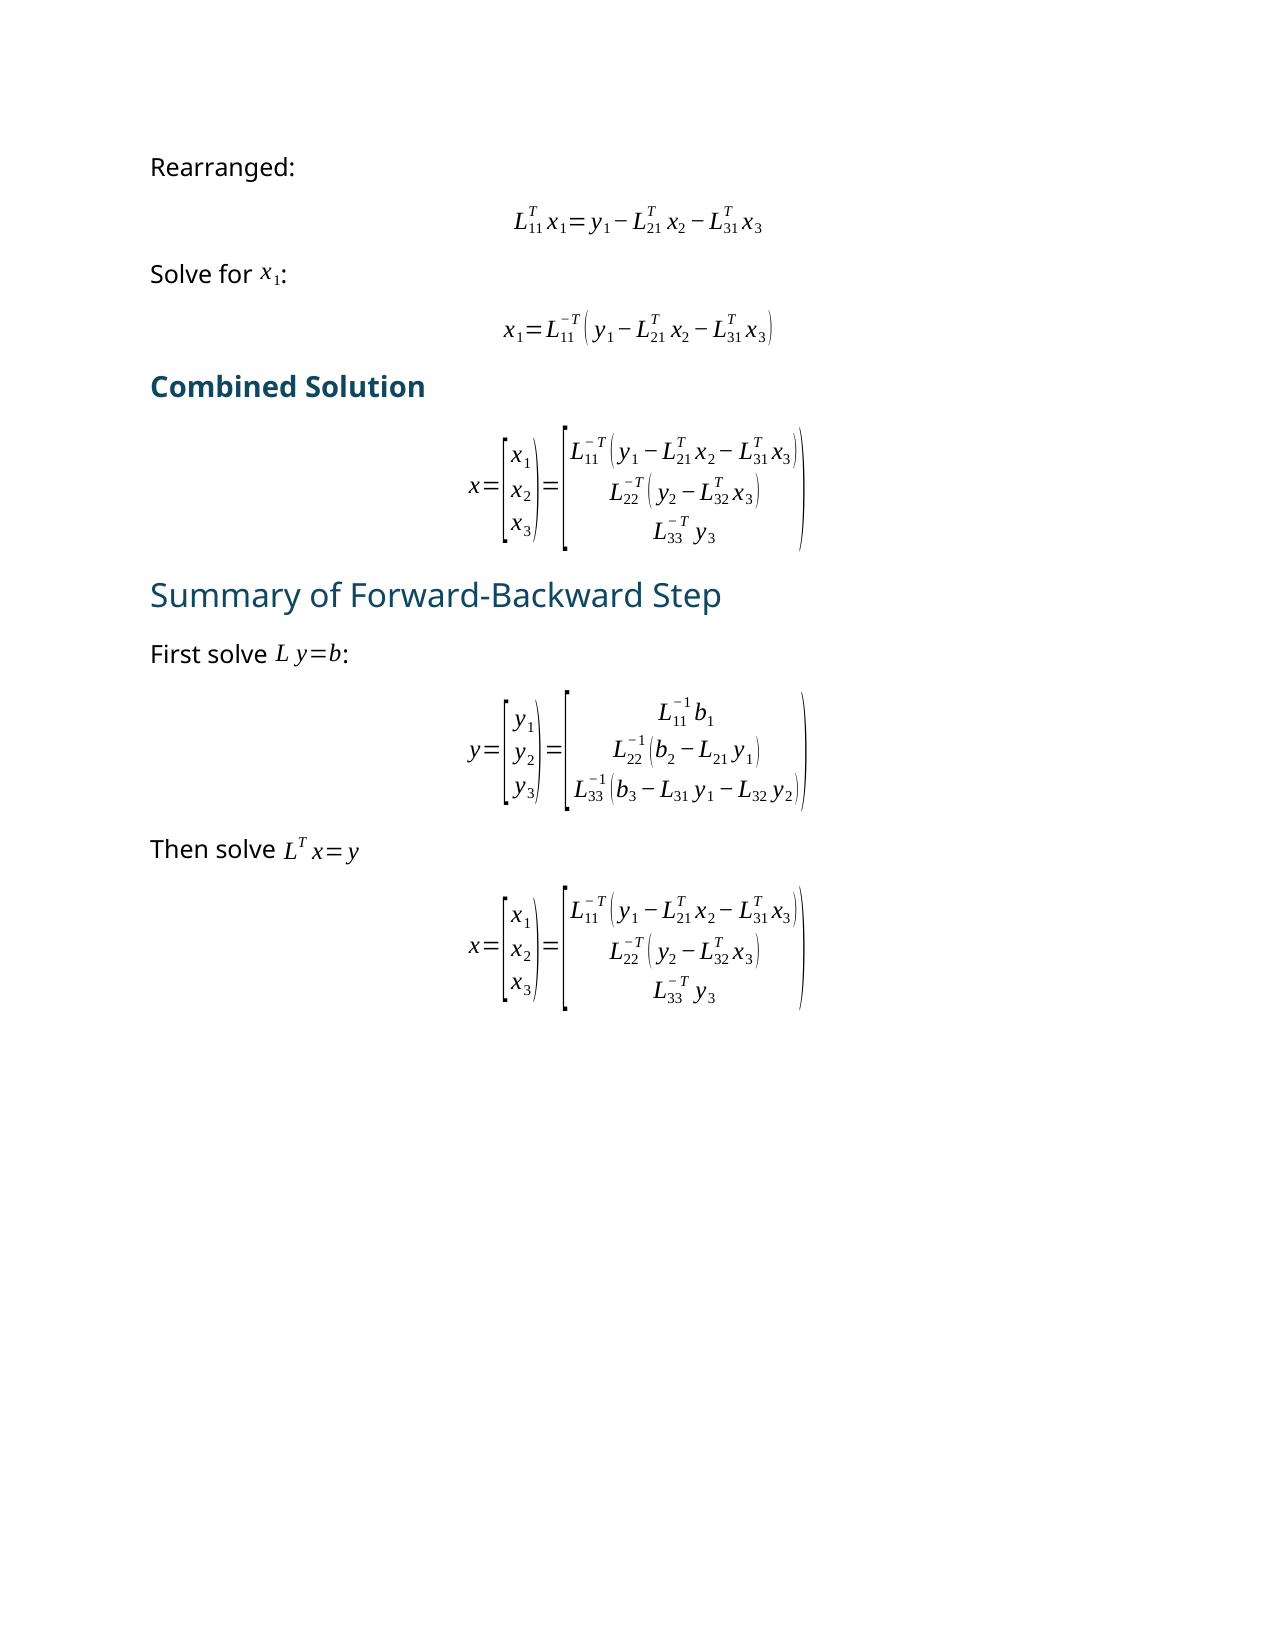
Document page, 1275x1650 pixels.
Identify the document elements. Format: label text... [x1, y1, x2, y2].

subtitle Summary of Forward-Backward Step [150, 572, 1125, 618]
subtitle Combined Solution [150, 367, 1125, 406]
text Solve for : [150, 256, 1125, 291]
text Then solve [150, 832, 1125, 866]
text First solve : [150, 636, 1125, 670]
text Rearranged: [150, 150, 1125, 184]
